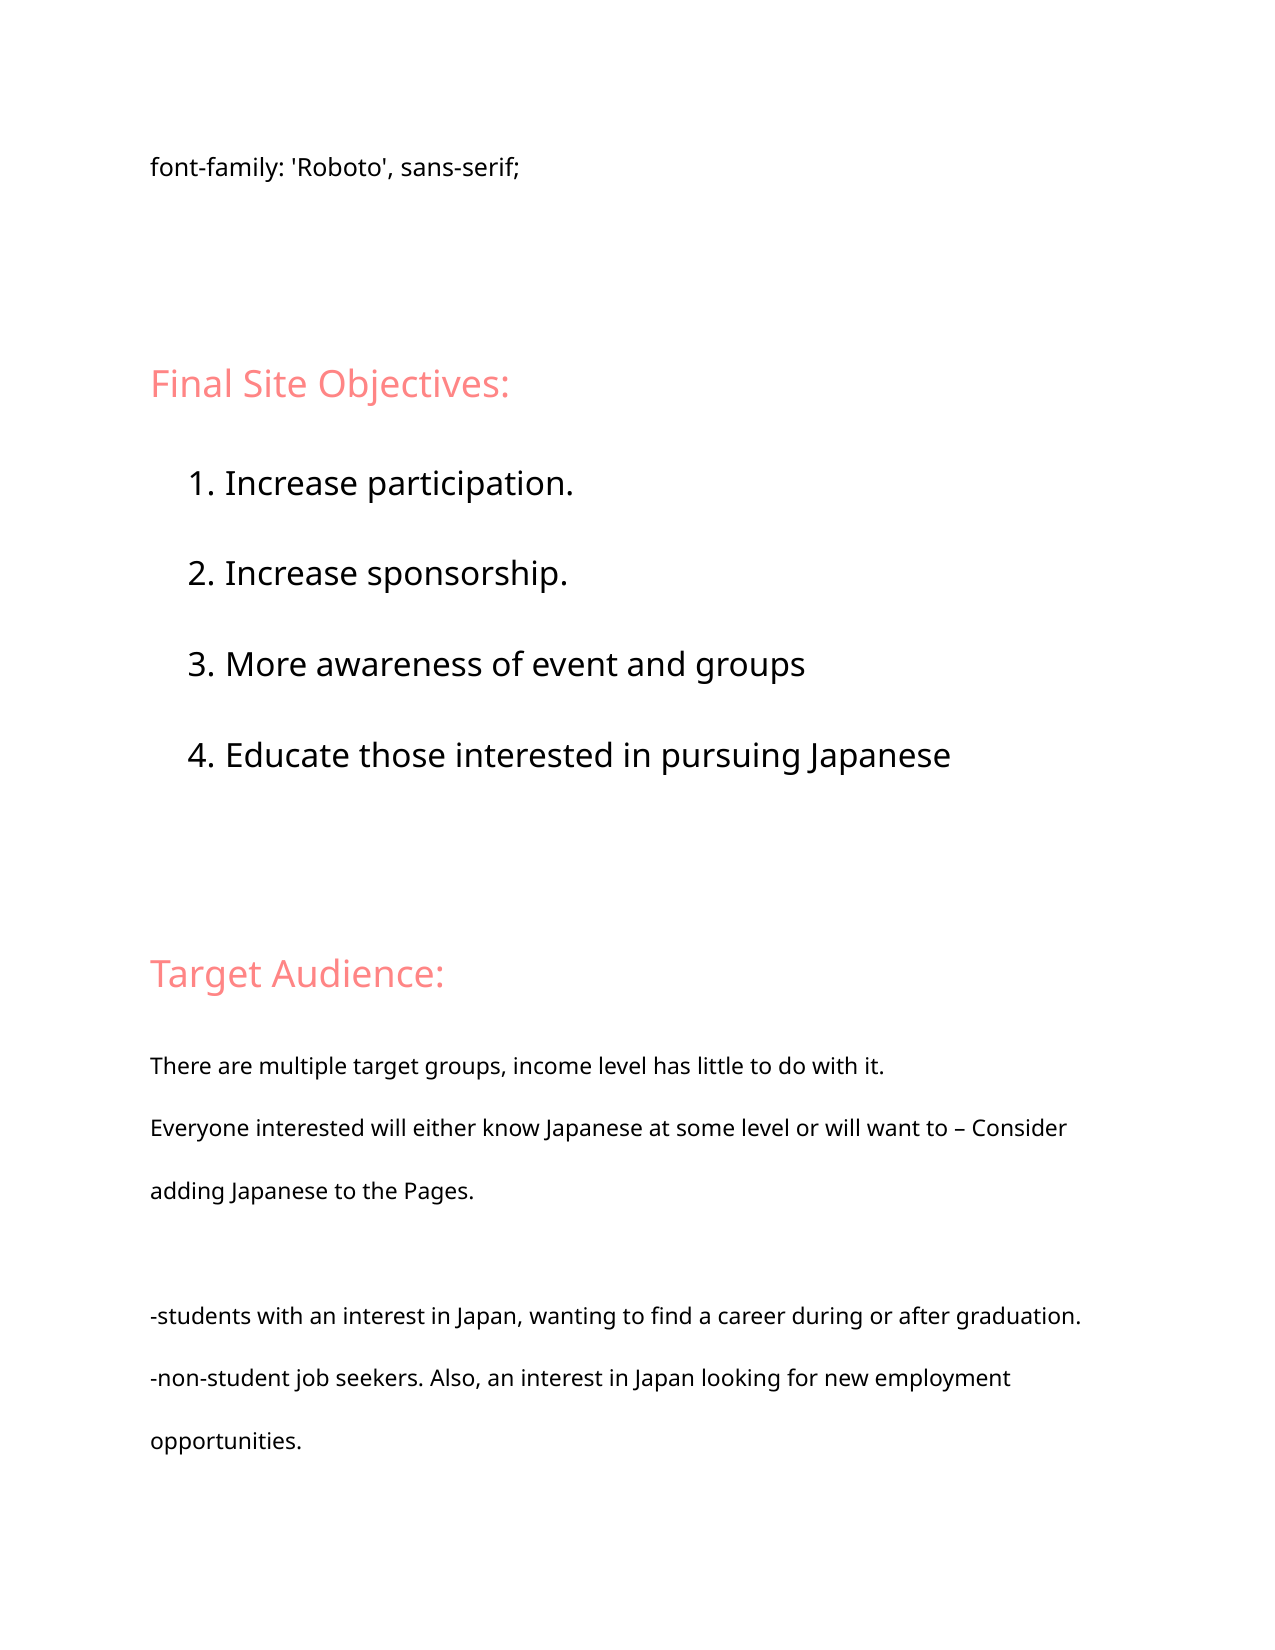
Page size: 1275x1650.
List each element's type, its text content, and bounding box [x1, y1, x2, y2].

list Increase participation. [187, 459, 1125, 505]
text Final Site Objectives: [150, 357, 1125, 408]
text font-family: 'Roboto', sans-serif; [150, 150, 1125, 247]
list Increase sponsorship. [187, 550, 1125, 596]
list Educate those interested in pursuing Japanese [187, 732, 1125, 777]
text Target Audience: [150, 948, 1125, 999]
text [150, 1050, 1125, 1456]
list More awareness of event and groups [187, 641, 1125, 686]
